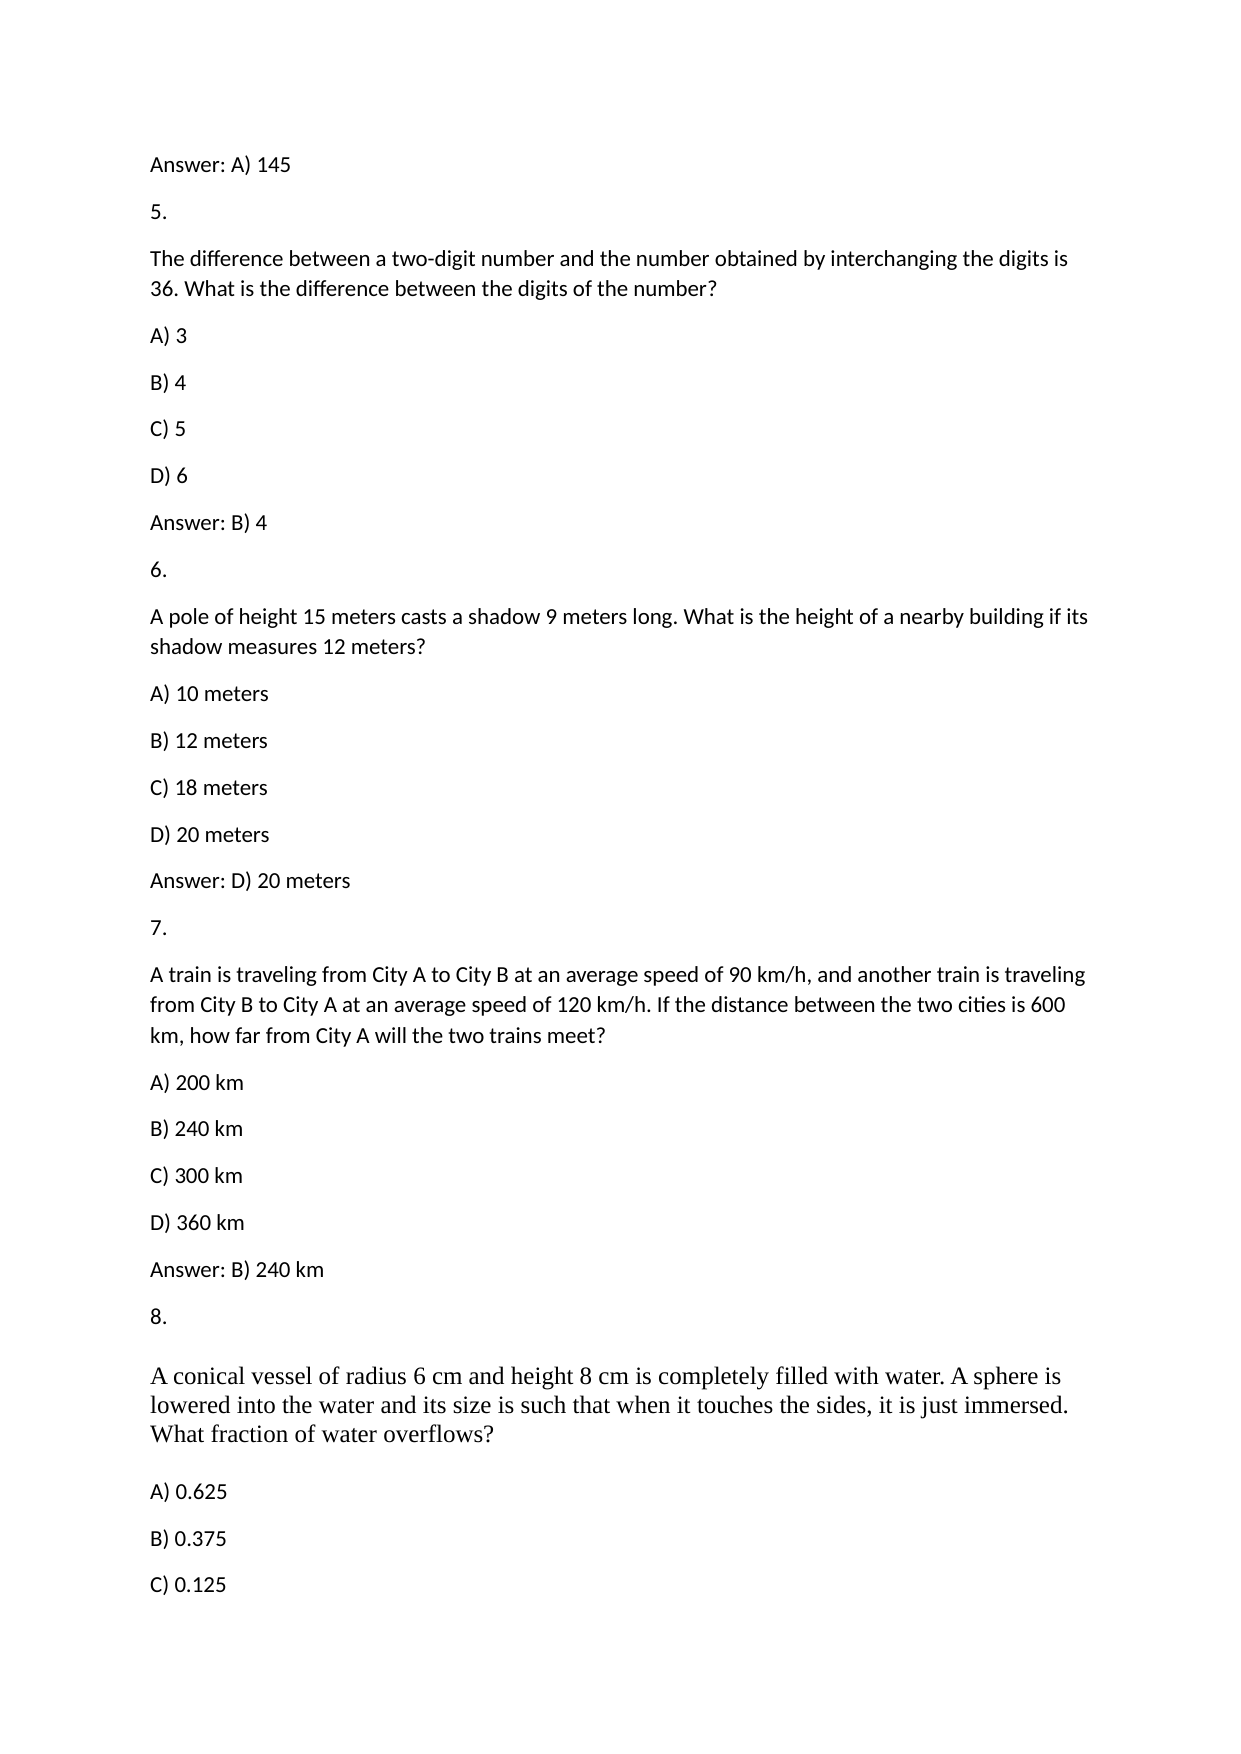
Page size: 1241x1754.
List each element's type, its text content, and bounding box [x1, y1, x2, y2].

text Answer: A) 145 [150, 150, 1090, 178]
text B) 240 km [150, 1114, 1090, 1143]
text A) 3 [150, 321, 1090, 349]
text A) 10 meters [150, 679, 1090, 707]
text C) 18 meters [150, 773, 1090, 801]
text The difference between a two-digit number and the number obtained by interchanging the digits is 36. What is the difference between the digits of the number? [150, 244, 1090, 302]
text C) 0.125 [150, 1571, 1090, 1599]
text Answer: B) 4 [150, 508, 1090, 536]
text A conical vessel of radius 6 cm and height 8 cm is completely filled with water. A sphere is lowered into the water and its size is such that when it touches the sides, it is just immersed. What fraction of water overflows? [150, 1361, 1090, 1448]
text A train is traveling from City A to City B at an average speed of 90 km/h, and another train is traveling from City B to City A at an average speed of 120 km/h. If the distance between the two cities is 600 km, how far from City A will the two trains meet? [150, 960, 1090, 1049]
text D) 360 km [150, 1208, 1090, 1236]
text D) 20 meters [150, 820, 1090, 848]
text 5. [150, 197, 1090, 225]
text A) 200 km [150, 1068, 1090, 1096]
text C) 300 km [150, 1161, 1090, 1189]
text A) 0.625 [150, 1477, 1090, 1505]
text Answer: B) 240 km [150, 1255, 1090, 1283]
text C) 5 [150, 414, 1090, 443]
text 8. [150, 1302, 1090, 1330]
text B) 4 [150, 368, 1090, 396]
text D) 6 [150, 461, 1090, 489]
text 7. [150, 913, 1090, 942]
text 6. [150, 555, 1090, 583]
text A pole of height 15 meters casts a shadow 9 meters long. What is the height of a nearby building if its shadow measures 12 meters? [150, 602, 1090, 660]
text Answer: D) 20 meters [150, 867, 1090, 895]
text B) 0.375 [150, 1524, 1090, 1552]
text B) 12 meters [150, 726, 1090, 754]
